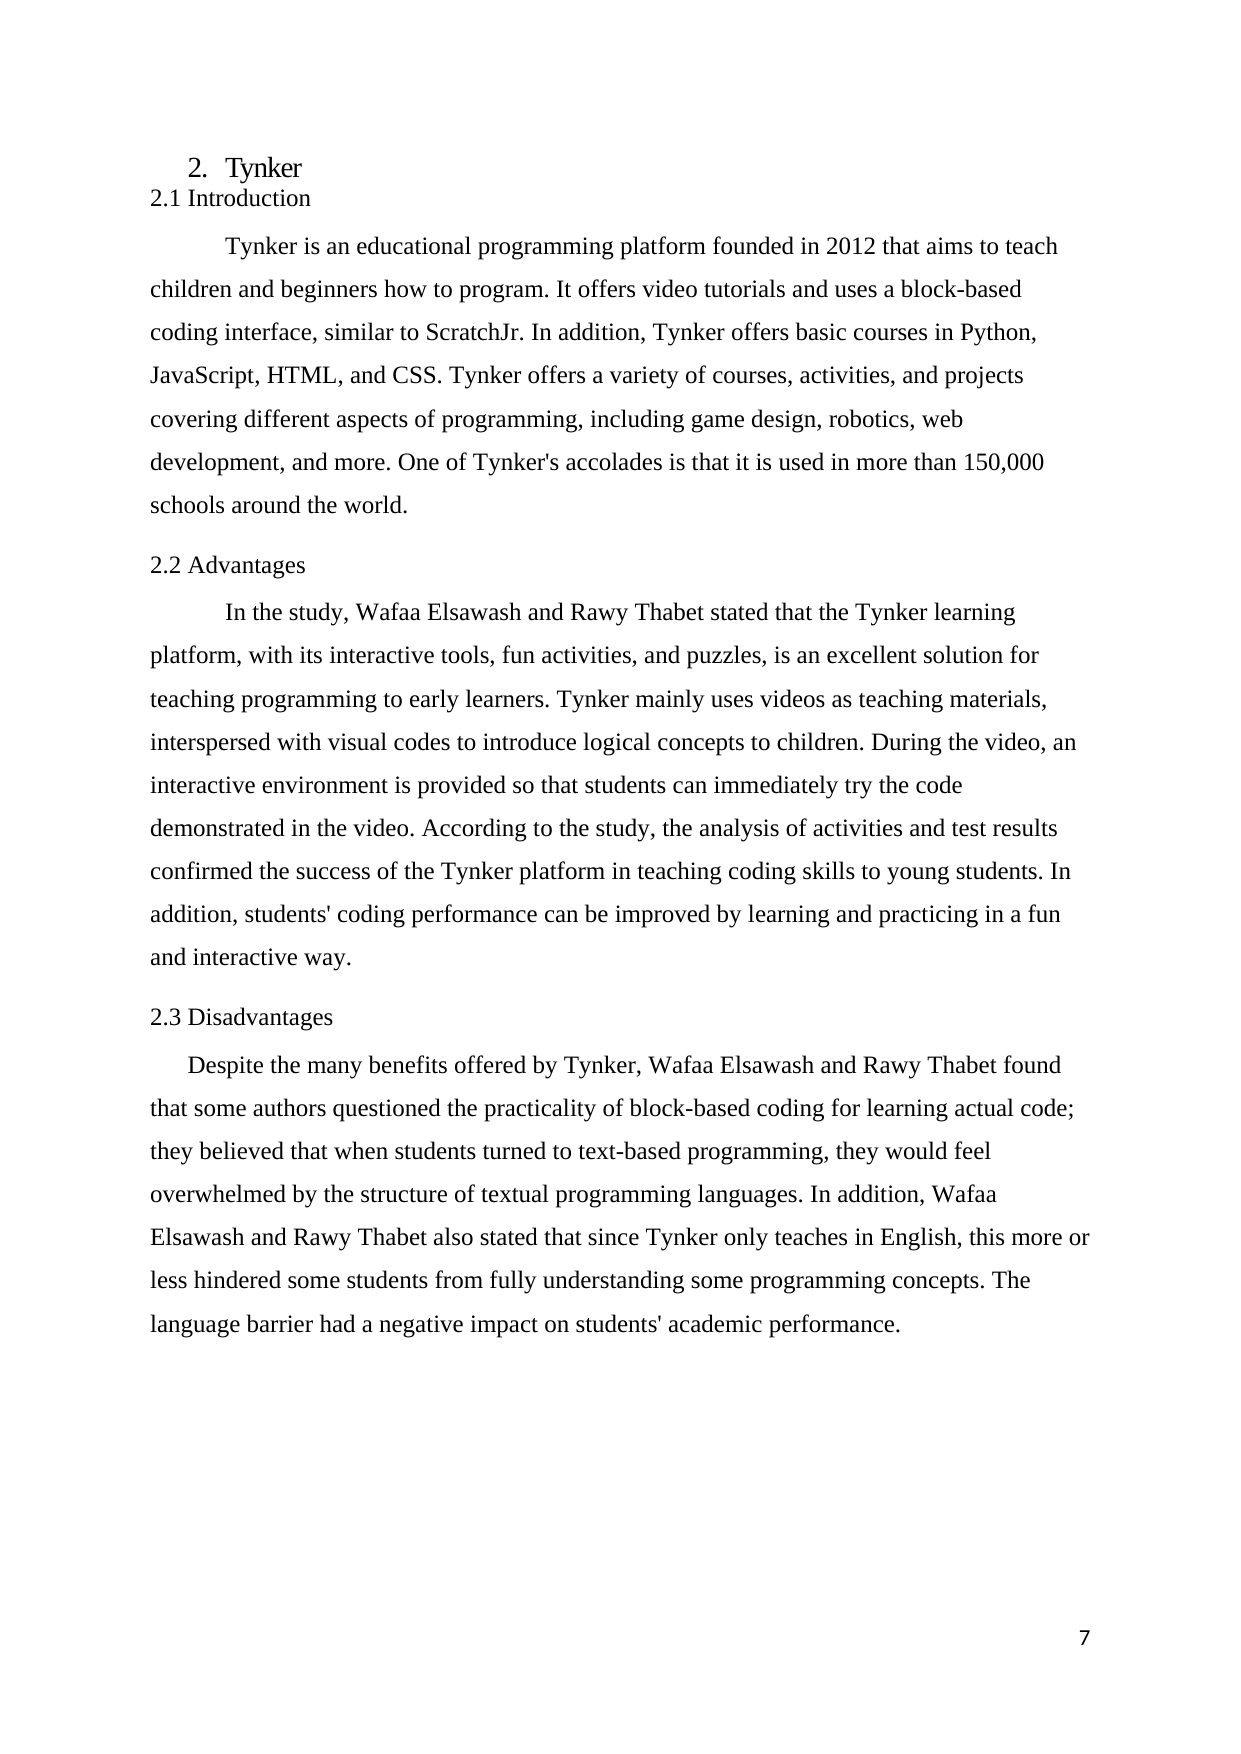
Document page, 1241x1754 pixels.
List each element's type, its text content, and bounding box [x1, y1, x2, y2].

text Despite the many benefits offered by Tynker, Wafaa Elsawash and Rawy Thabet found that some authors questioned the practicality of block-based coding for learning actual code; they believed that when students turned to text-based programming, they would feel overwhelmed by the structure of textual programming languages. In addition, Wafaa Elsawash and Rawy Thabet also stated that since Tynker only teaches in English, this more or less hindered some students from fully understanding some programming concepts. The language barrier had a negative impact on students' academic performance. [150, 1050, 1090, 1337]
text 2.3 Disadvantages [150, 1002, 1090, 1031]
text 2.1 Introduction [150, 183, 1090, 212]
text Tynker is an educational programming platform founded in 2012 that aims to teach children and beginners how to program. It offers video tutorials and uses a block-based coding interface, similar to ScratchJr. In addition, Tynker offers basic courses in Python, JavaScript, HTML, and CSS. Tynker offers a variety of courses, activities, and projects covering different aspects of programming, including game design, robotics, web development, and more. One of Tynker's accolades is that it is used in more than 150,000 schools around the world. [150, 231, 1090, 519]
title Tynker [187, 150, 1090, 183]
text In the study, Wafaa Elsawash and Rawy Thabet stated that the Tynker learning platform, with its interactive tools, fun activities, and puzzles, is an excellent solution for teaching programming to early learners. Tynker mainly uses videos as teaching materials, interspersed with visual codes to introduce logical concepts to children. During the video, an interactive environment is provided so that students can immediately try the code demonstrated in the video. According to the study, the analysis of activities and test results confirmed the success of the Tynker platform in teaching coding skills to young students. In addition, students' coding performance can be improved by learning and practicing in a fun and interactive way. [150, 597, 1090, 971]
text 2.2 Advantages [150, 550, 1090, 578]
